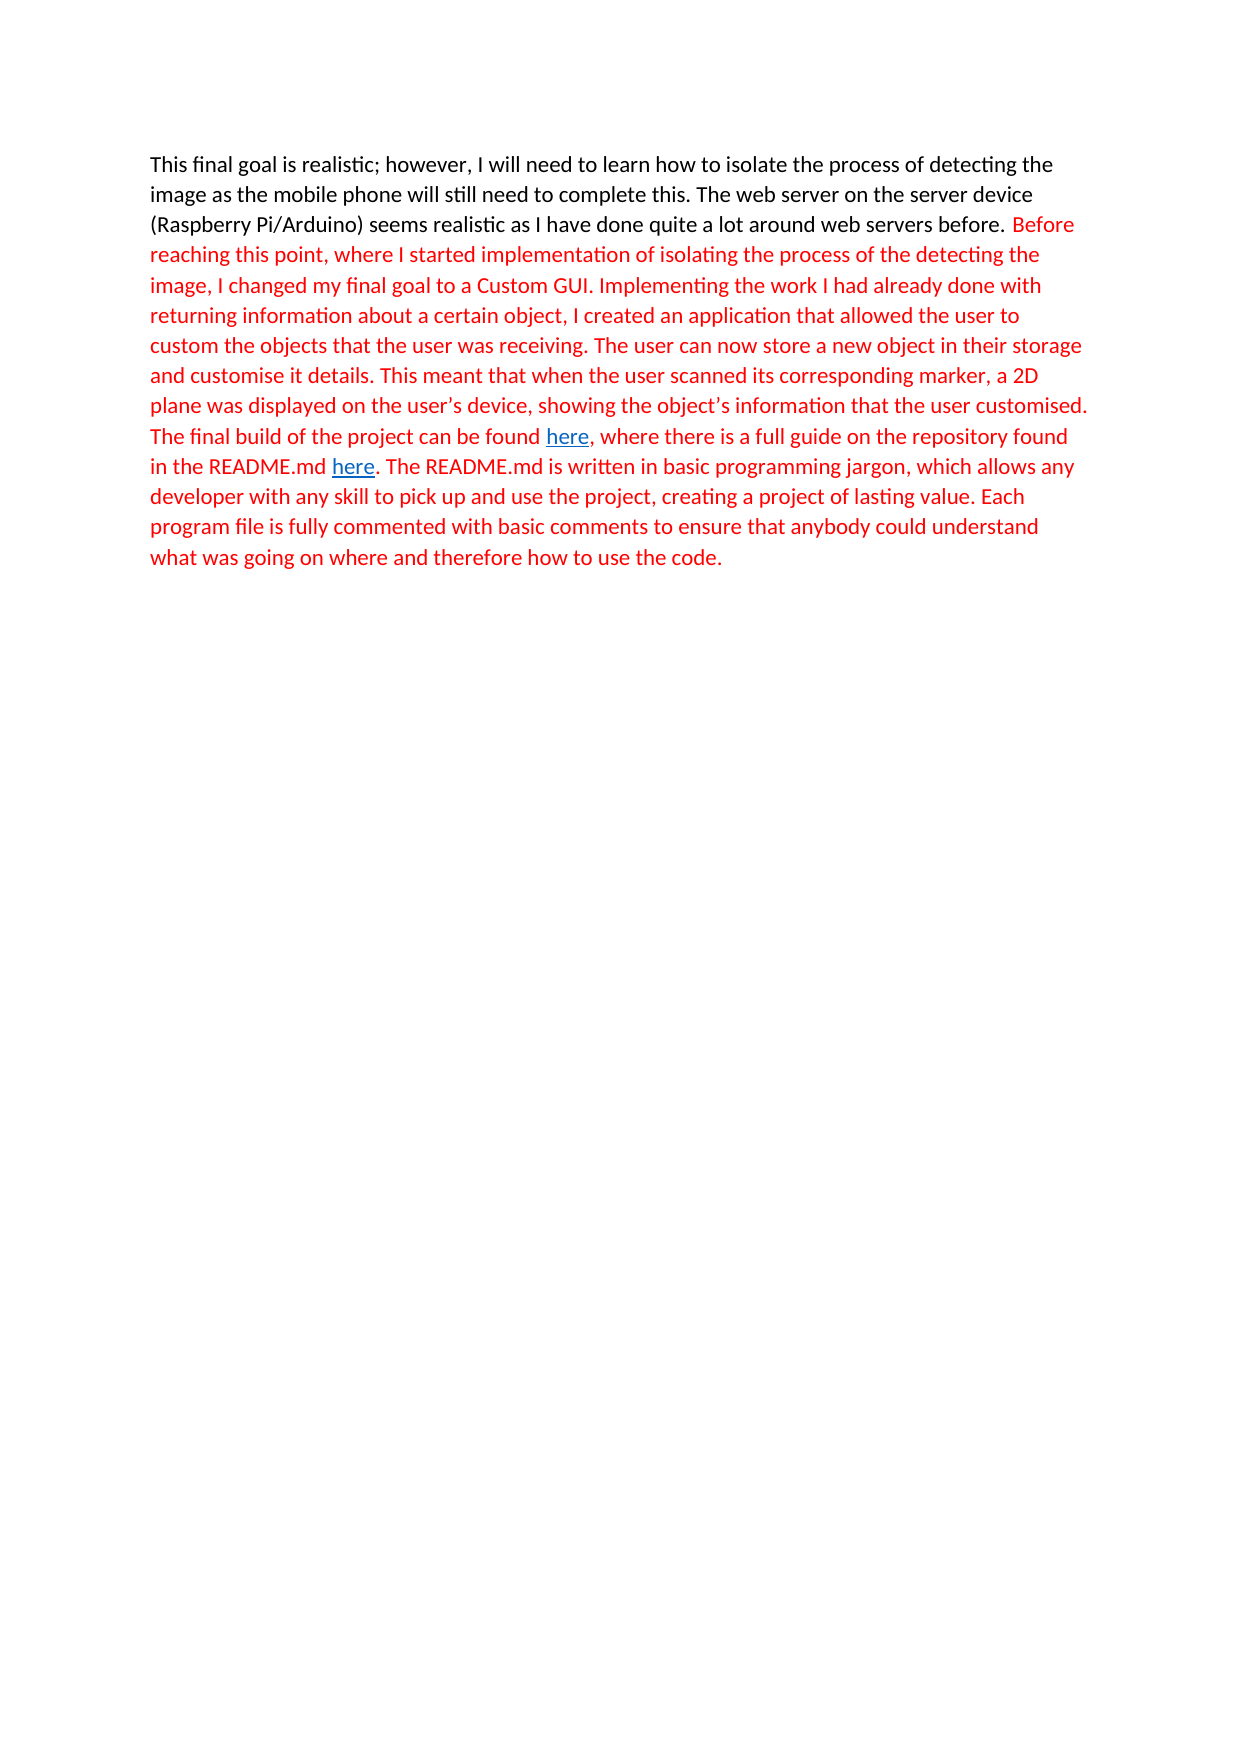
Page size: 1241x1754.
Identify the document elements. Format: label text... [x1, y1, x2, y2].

text This final goal is realistic; however, I will need to learn how to isolate the process of detecting the image as the mobile phone will still need to complete this. The web server on the server device (Raspberry Pi/Arduino) seems realistic as I have done quite a lot around web servers before. Before reaching this point, where I started implementation of isolating the process of the detecting the image, I changed my final goal to a Custom GUI. Implementing the work I had already done with returning information about a certain object, I created an application that allowed the user to custom the objects that the user was receiving. The user can now store a new object in their storage and customise it details. This meant that when the user scanned its corresponding marker, a 2D plane was displayed on the user’s device, showing the object’s information that the user customised. The final build of the project can be found here, where there is a full guide on the repository found in the README.md here. The README.md is written in basic programming jargon, which allows any developer with any skill to pick up and use the project, creating a project of lasting value. Each program file is fully commented with basic comments to ensure that anybody could understand what was going on where and therefore how to use the code. [150, 150, 1090, 571]
